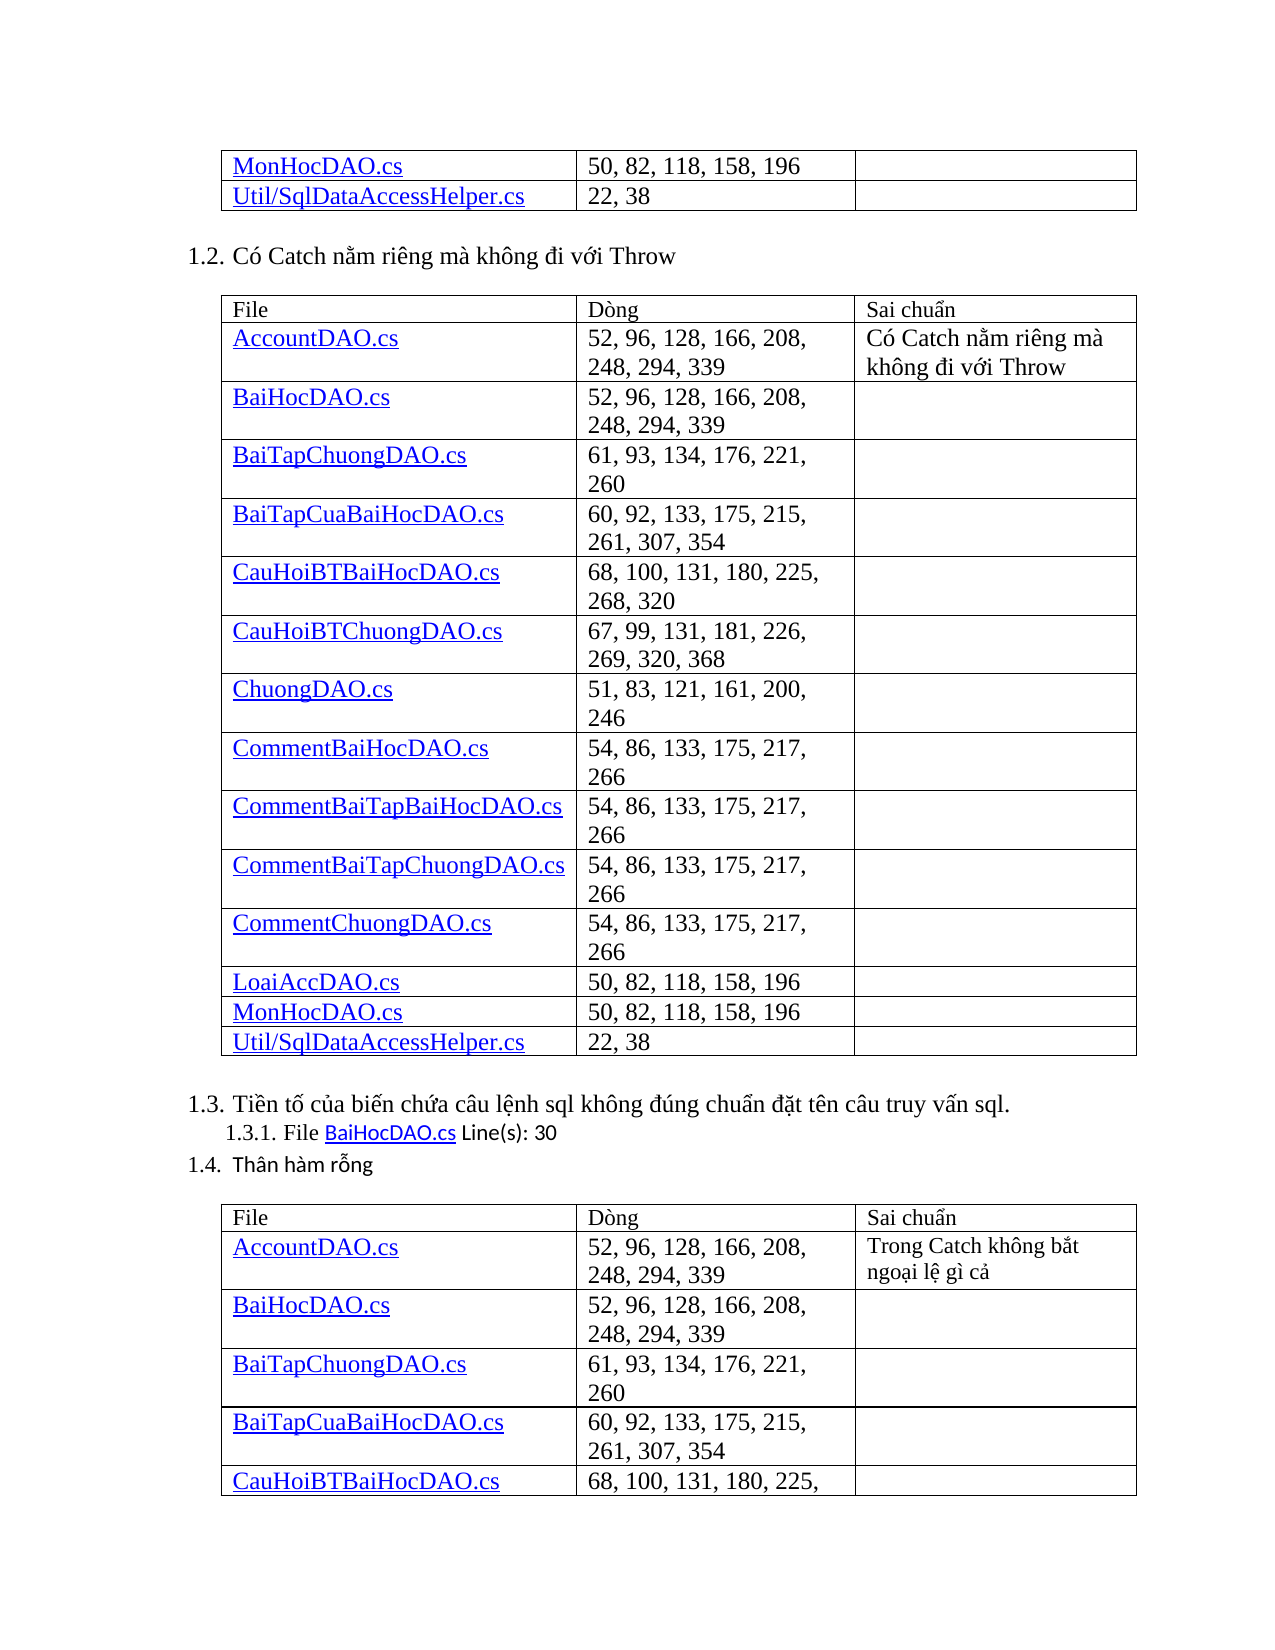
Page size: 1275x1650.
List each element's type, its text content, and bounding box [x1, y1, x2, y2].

table_cell [855, 850, 1136, 907]
table_cell 54, 86, 133, 175, 217, 266 [577, 733, 854, 790]
table_cell Util/SqlDataAccessHelper.cs [222, 1027, 576, 1055]
table_header File [222, 1205, 576, 1231]
table_cell CommentBaiTapChuongDAO.cs [222, 850, 576, 907]
table_cell BaiHocDAO.cs [222, 382, 576, 439]
table_cell MonHocDAO.cs [222, 151, 576, 180]
table_cell [855, 616, 1136, 673]
table_cell AccountDAO.cs [222, 1232, 576, 1289]
table_cell Trong Catch không bắt ngoại lệ gì cả [856, 1232, 1136, 1289]
table_cell AccountDAO.cs [222, 323, 576, 381]
table_cell ChuongDAO.cs [222, 674, 576, 732]
table_cell CommentBaiTapBaiHocDAO.cs [222, 791, 576, 849]
list File BaiHocDAO.cs Line(s): 30 [225, 1118, 1125, 1146]
table_cell 54, 86, 133, 175, 217, 266 [577, 850, 854, 907]
table_cell 60, 92, 133, 175, 215, 261, 307, 354 [577, 1408, 855, 1465]
table_cell [855, 440, 1136, 498]
table_cell 52, 96, 128, 166, 208, 248, 294, 339 [577, 1290, 855, 1348]
table_header Sai chuẩn [856, 1205, 1136, 1231]
table_cell CauHoiBTChuongDAO.cs [222, 616, 576, 673]
table_cell [855, 791, 1136, 849]
table_cell 60, 92, 133, 175, 215, 261, 307, 354 [577, 499, 854, 556]
table_cell 50, 82, 118, 158, 196 [577, 967, 854, 996]
table_cell 68, 100, 131, 180, 225, 268, 320 [577, 557, 854, 615]
table_header Dòng [577, 1205, 855, 1231]
table_cell 61, 93, 134, 176, 221, 260 [577, 440, 854, 498]
table_cell 52, 96, 128, 166, 208, 248, 294, 339 [577, 323, 854, 381]
table_cell CommentBaiHocDAO.cs [222, 733, 576, 790]
table_cell 54, 86, 133, 175, 217, 266 [577, 909, 854, 966]
table_cell MonHocDAO.cs [222, 997, 576, 1026]
table_cell [856, 1349, 1136, 1406]
table_cell 22, 38 [577, 1027, 854, 1055]
table_cell [856, 1290, 1136, 1348]
table_cell 54, 86, 133, 175, 217, 266 [577, 791, 854, 849]
table_cell [856, 151, 1136, 180]
table_cell [855, 557, 1136, 615]
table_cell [577, 151, 855, 180]
table_cell 67, 99, 131, 181, 226, 269, 320, 368 [577, 616, 854, 673]
table_header Dòng [577, 296, 854, 322]
table_cell BaiTapCuaBaiHocDAO.cs [222, 1408, 576, 1465]
table_cell [856, 181, 1136, 209]
table_cell [855, 1027, 1136, 1055]
table_cell [856, 1466, 1136, 1495]
table_header Sai chuẩn [855, 296, 1136, 322]
table_header File [222, 296, 576, 322]
table_cell 22, 38 [577, 181, 855, 209]
table_cell BaiTapChuongDAO.cs [222, 1349, 576, 1406]
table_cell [222, 1466, 576, 1495]
table_cell [855, 499, 1136, 556]
table_cell LoaiAccDAO.cs [222, 967, 576, 996]
table_cell Util/SqlDataAccessHelper.cs [222, 181, 576, 209]
table_cell [855, 909, 1136, 966]
list Tiền tố của biến chứa câu lệnh sql không đúng chuẩn đặt tên câu truy vấn sql. [187, 1089, 1125, 1118]
table_cell [855, 733, 1136, 790]
table_cell 52, 96, 128, 166, 208, 248, 294, 339 [577, 382, 854, 439]
list Thân hàm rỗng [187, 1150, 1125, 1178]
table_cell 52, 96, 128, 166, 208, 248, 294, 339 [577, 1232, 855, 1289]
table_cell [577, 1466, 855, 1495]
table_cell BaiTapChuongDAO.cs [222, 440, 576, 498]
table_cell [855, 967, 1136, 996]
table_cell [855, 382, 1136, 439]
table_cell CauHoiBTBaiHocDAO.cs [222, 557, 576, 615]
table_cell 50, 82, 118, 158, 196 [577, 997, 854, 1026]
table_cell BaiTapCuaBaiHocDAO.cs [222, 499, 576, 556]
table_cell [856, 1408, 1136, 1465]
table_cell CommentChuongDAO.cs [222, 909, 576, 966]
table_cell 51, 83, 121, 161, 200, 246 [577, 674, 854, 732]
list Có Catch nằm riêng mà không đi với Throw [187, 241, 1125, 269]
table_cell [855, 997, 1136, 1026]
table_cell 61, 93, 134, 176, 221, 260 [577, 1349, 855, 1406]
table_cell [855, 674, 1136, 732]
table_cell Có Catch nằm riêng mà không đi với Throw [855, 323, 1136, 381]
table_cell BaiHocDAO.cs [222, 1290, 576, 1348]
